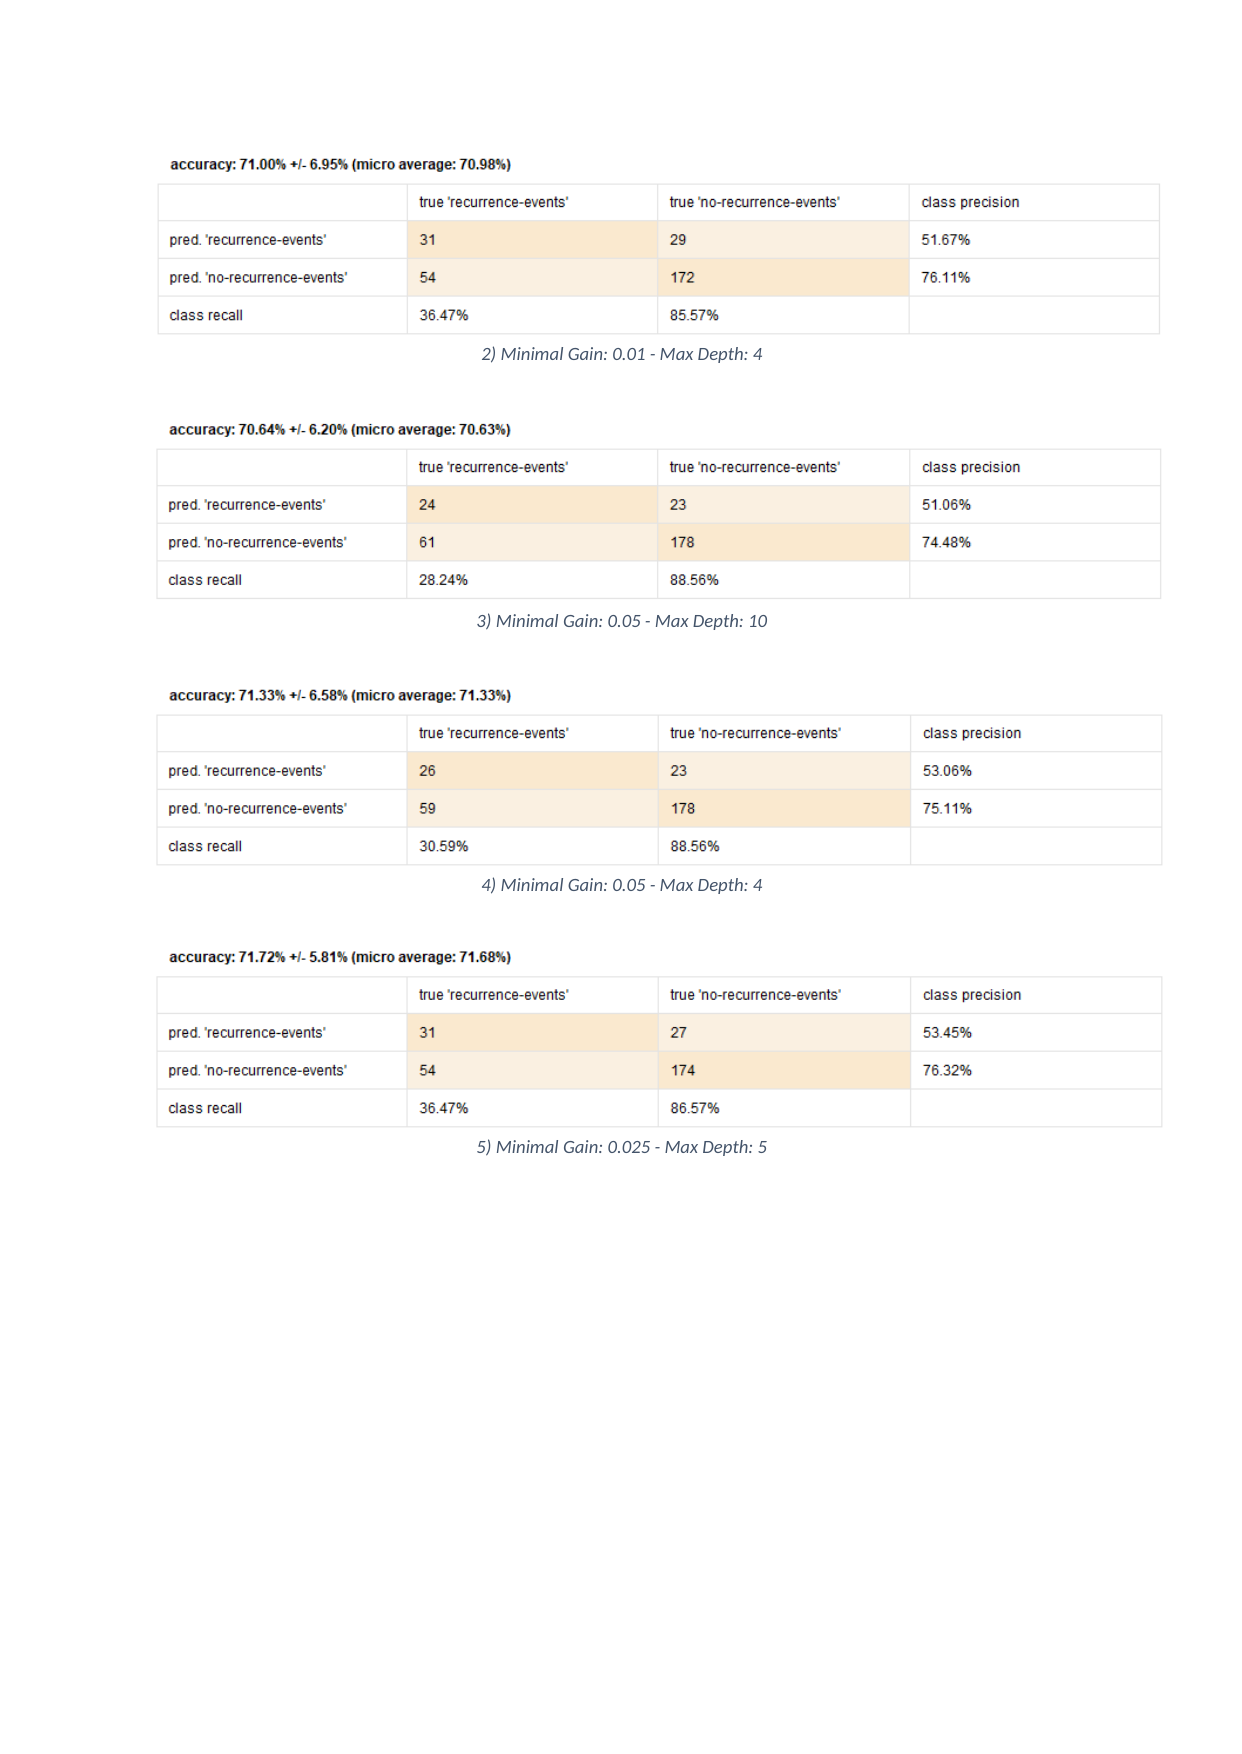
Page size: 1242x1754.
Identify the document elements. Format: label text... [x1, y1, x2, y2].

picture [153, 684, 1166, 869]
picture [153, 417, 1166, 605]
text 4) Minimal Gain: 0.05 - Max Depth: 4 [119, 873, 1126, 896]
text 2) Minimal Gain: 0.01 - Max Depth: 4 [119, 342, 1126, 365]
text 5) Minimal Gain: 0.025 - Max Depth: 5 [119, 1135, 1126, 1158]
picture [153, 948, 1166, 1131]
text 3) Minimal Gain: 0.05 - Max Depth: 10 [119, 609, 1126, 632]
picture [153, 153, 1166, 338]
